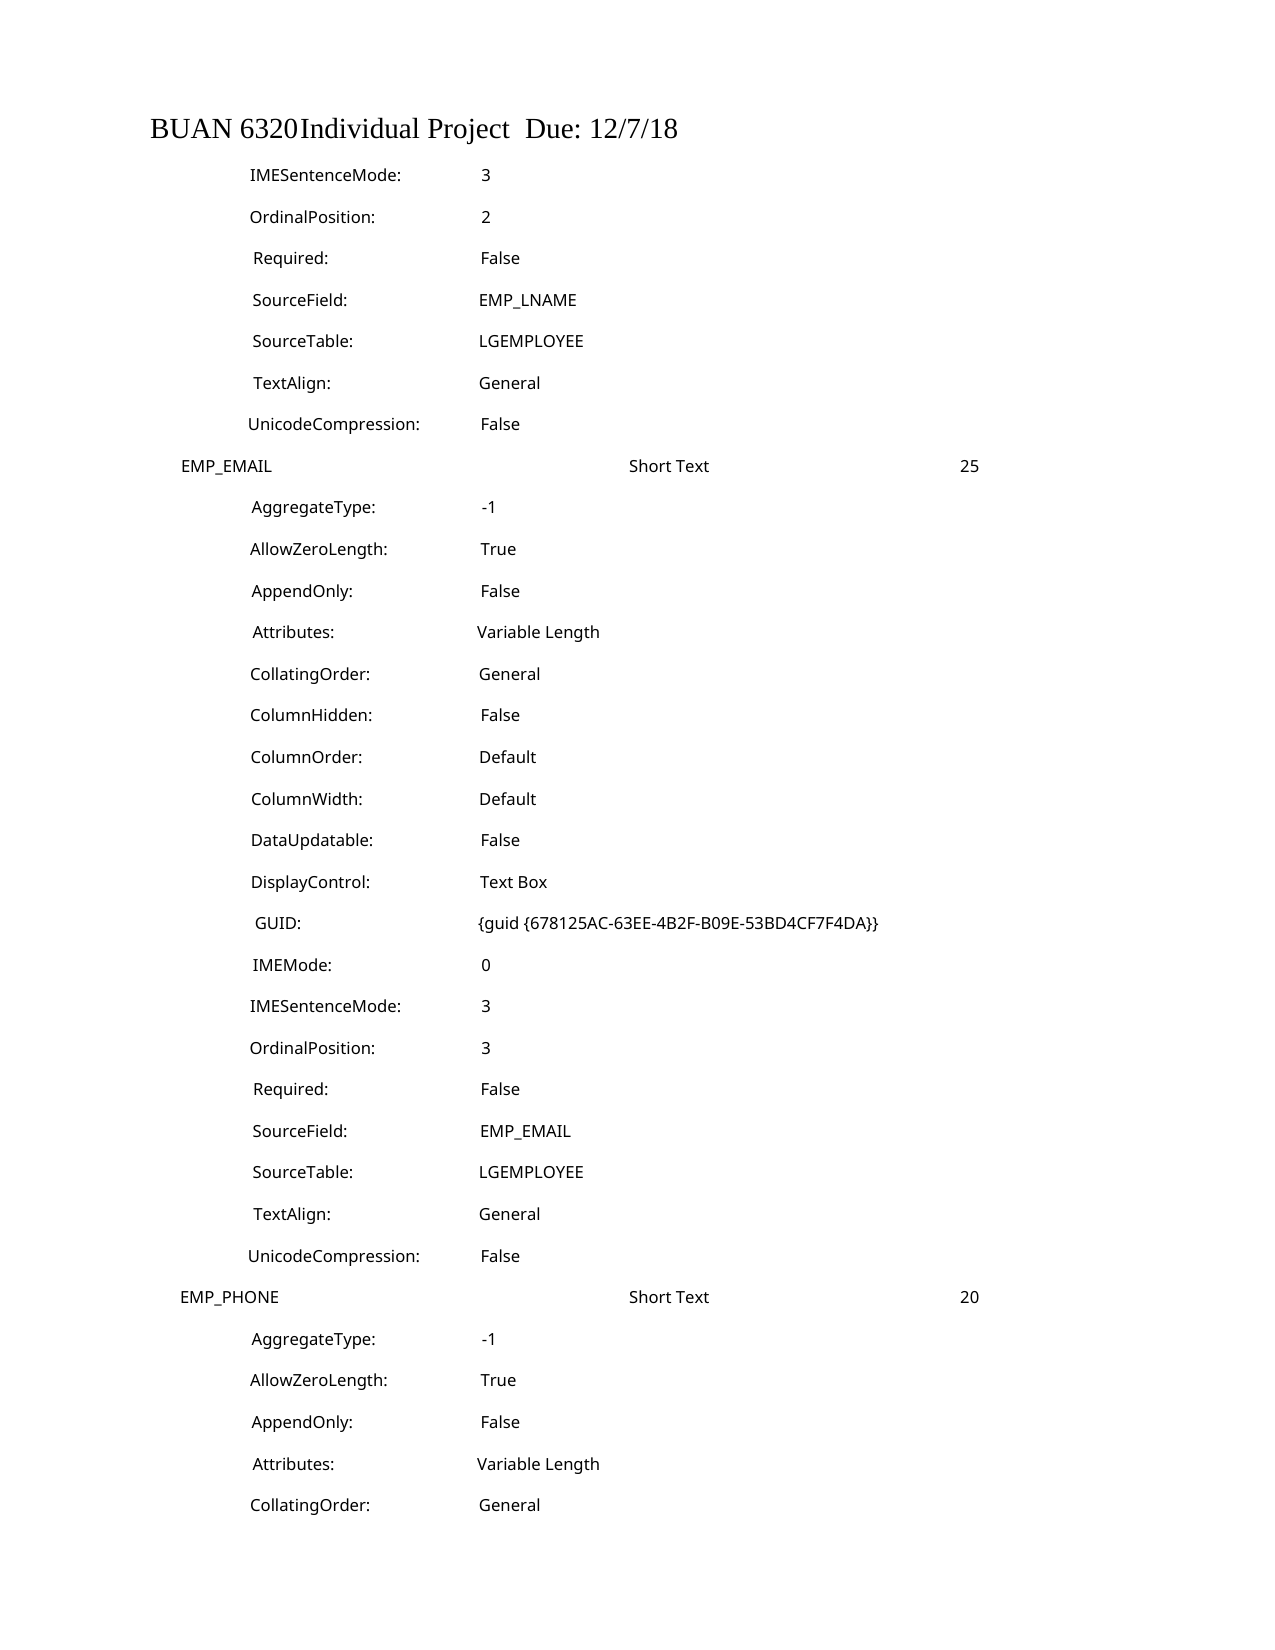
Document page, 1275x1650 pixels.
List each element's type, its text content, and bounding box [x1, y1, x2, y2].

text AllowZeroLength: True [150, 1369, 1125, 1392]
text UnicodeCompression: False [150, 413, 1125, 436]
text Required: False [150, 247, 1125, 269]
text Attributes: Variable Length [150, 1452, 1125, 1475]
text CollatingOrder: General [150, 1494, 1125, 1516]
text DisplayControl: Text Box [150, 870, 1125, 893]
text AppendOnly: False [150, 579, 1125, 602]
text DataUpdatable: False [150, 829, 1125, 851]
text Attributes: Variable Length [150, 621, 1125, 643]
text CollatingOrder: General [150, 662, 1125, 685]
text ColumnOrder: Default [150, 746, 1125, 768]
text UnicodeCompression: False [150, 1244, 1125, 1267]
text AggregateType: -1 [150, 1327, 1125, 1350]
text SourceField: EMP_EMAIL [150, 1119, 1125, 1142]
text OrdinalPosition: 3 [150, 1036, 1125, 1059]
text SourceField: EMP_LNAME [150, 288, 1125, 311]
text TextAlign: General [150, 1203, 1125, 1225]
text AllowZeroLength: True [150, 538, 1125, 560]
text AppendOnly: False [150, 1411, 1125, 1433]
text Required: False [150, 1078, 1125, 1101]
text ColumnHidden: False [150, 704, 1125, 727]
text GUID: {guid {678125AC-63EE-4B2F-B09E-53BD4CF7F4DA}} [150, 912, 1125, 934]
text IMEMode: 0 [150, 953, 1125, 976]
text EMP_PHONE Short Text 20 [150, 1286, 1125, 1308]
text TextAlign: General [150, 371, 1125, 394]
text OrdinalPosition: 2 [150, 205, 1125, 228]
text SourceTable: LGEMPLOYEE [150, 330, 1125, 353]
text ColumnWidth: Default [150, 787, 1125, 810]
text AggregateType: -1 [150, 496, 1125, 519]
text IMESentenceMode: 3 [150, 164, 1125, 186]
text SourceTable: LGEMPLOYEE [150, 1161, 1125, 1184]
text EMP_EMAIL Short Text 25 [150, 454, 1125, 477]
text IMESentenceMode: 3 [150, 995, 1125, 1018]
